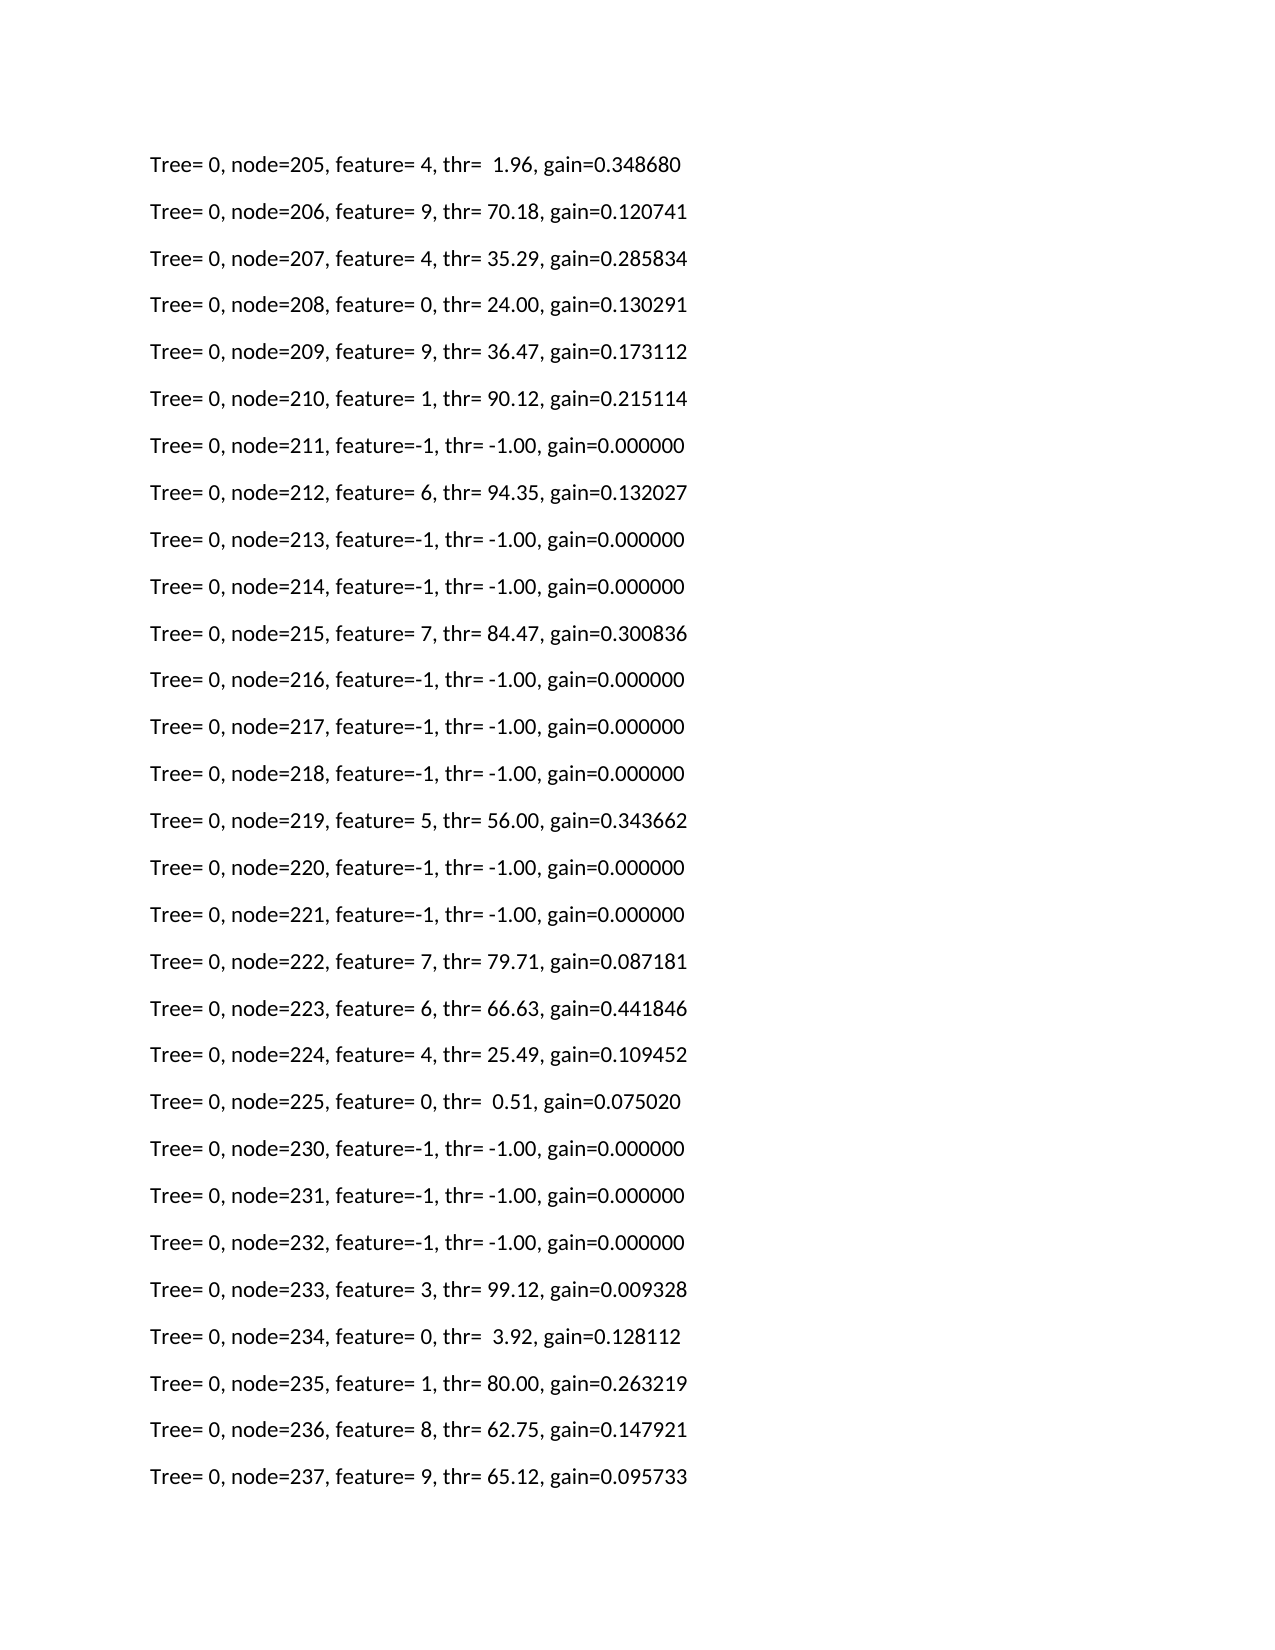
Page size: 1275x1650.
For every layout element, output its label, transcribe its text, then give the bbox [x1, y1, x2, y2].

text Tree= 0, node=217, feature=-1, thr= -1.00, gain=0.000000 [150, 712, 1125, 741]
text Tree= 0, node=218, feature=-1, thr= -1.00, gain=0.000000 [150, 759, 1125, 787]
text Tree= 0, node=207, feature= 4, thr= 35.29, gain=0.285834 [150, 244, 1125, 272]
text Tree= 0, node=220, feature=-1, thr= -1.00, gain=0.000000 [150, 853, 1125, 881]
text Tree= 0, node=232, feature=-1, thr= -1.00, gain=0.000000 [150, 1228, 1125, 1256]
text Tree= 0, node=211, feature=-1, thr= -1.00, gain=0.000000 [150, 431, 1125, 459]
text Tree= 0, node=216, feature=-1, thr= -1.00, gain=0.000000 [150, 666, 1125, 694]
text Tree= 0, node=222, feature= 7, thr= 79.71, gain=0.087181 [150, 947, 1125, 975]
text Tree= 0, node=219, feature= 5, thr= 56.00, gain=0.343662 [150, 806, 1125, 834]
text Tree= 0, node=234, feature= 0, thr= 3.92, gain=0.128112 [150, 1322, 1125, 1350]
text Tree= 0, node=213, feature=-1, thr= -1.00, gain=0.000000 [150, 525, 1125, 553]
text Tree= 0, node=223, feature= 6, thr= 66.63, gain=0.441846 [150, 994, 1125, 1022]
text Tree= 0, node=210, feature= 1, thr= 90.12, gain=0.215114 [150, 384, 1125, 412]
text Tree= 0, node=237, feature= 9, thr= 65.12, gain=0.095733 [150, 1462, 1125, 1491]
text Tree= 0, node=231, feature=-1, thr= -1.00, gain=0.000000 [150, 1181, 1125, 1209]
text Tree= 0, node=208, feature= 0, thr= 24.00, gain=0.130291 [150, 291, 1125, 319]
text Tree= 0, node=214, feature=-1, thr= -1.00, gain=0.000000 [150, 572, 1125, 600]
text Tree= 0, node=235, feature= 1, thr= 80.00, gain=0.263219 [150, 1369, 1125, 1397]
text Tree= 0, node=225, feature= 0, thr= 0.51, gain=0.075020 [150, 1087, 1125, 1116]
text Tree= 0, node=209, feature= 9, thr= 36.47, gain=0.173112 [150, 337, 1125, 366]
text Tree= 0, node=206, feature= 9, thr= 70.18, gain=0.120741 [150, 197, 1125, 225]
text Tree= 0, node=230, feature=-1, thr= -1.00, gain=0.000000 [150, 1134, 1125, 1162]
text Tree= 0, node=205, feature= 4, thr= 1.96, gain=0.348680 [150, 150, 1125, 178]
text Tree= 0, node=224, feature= 4, thr= 25.49, gain=0.109452 [150, 1041, 1125, 1069]
text Tree= 0, node=233, feature= 3, thr= 99.12, gain=0.009328 [150, 1275, 1125, 1303]
text Tree= 0, node=215, feature= 7, thr= 84.47, gain=0.300836 [150, 619, 1125, 647]
text Tree= 0, node=221, feature=-1, thr= -1.00, gain=0.000000 [150, 900, 1125, 928]
text Tree= 0, node=236, feature= 8, thr= 62.75, gain=0.147921 [150, 1416, 1125, 1444]
text Tree= 0, node=212, feature= 6, thr= 94.35, gain=0.132027 [150, 478, 1125, 506]
